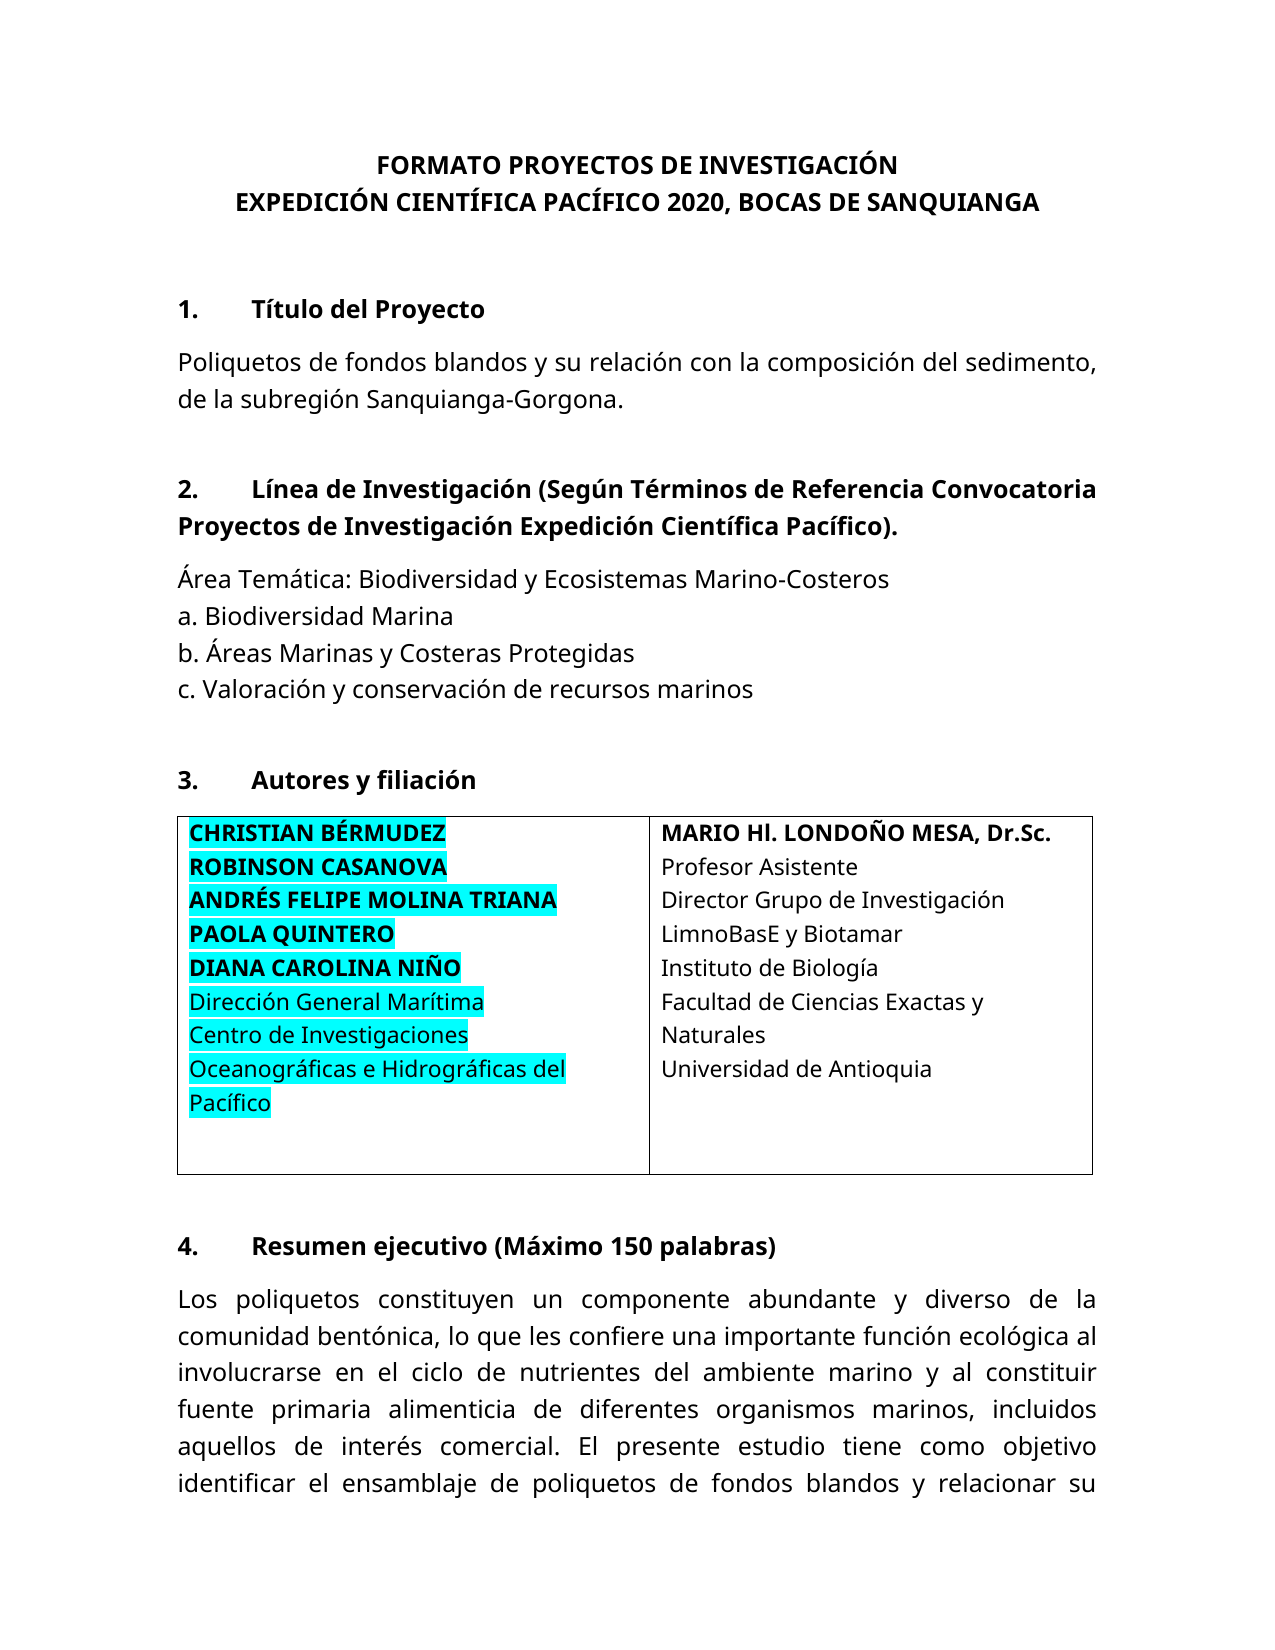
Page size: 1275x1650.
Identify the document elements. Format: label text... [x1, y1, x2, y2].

subtitle EXPEDICIÓN CIENTÍFICA PACÍFICO 2020, BOCAS DE SANQUIANGA [177, 184, 1098, 218]
subtitle FORMATO PROYECTOS DE INVESTIGACIÓN [177, 148, 1098, 182]
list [177, 1282, 1098, 1499]
subtitle Línea de Investigación (Según Términos de Referencia Convocatoria Proyectos de Investigación Expedición Científica Pacífico). [177, 472, 1098, 542]
table_header MARIO Hl. LONDOÑO MESA, Dr.Sc. Profesor Asistente Director Grupo de Investigación LimnoBasE y Biotamar Instituto de Biología Facultad de Ciencias Exactas y Naturales Universidad de Antioquia [650, 817, 1092, 1174]
subtitle Autores y filiación [177, 762, 1098, 796]
list c. Valoración y conservación de recursos marinos [177, 672, 1098, 706]
table_header CHRISTIAN BÉRMUDEZ ROBINSON CASANOVA ANDRÉS FELIPE MOLINA TRIANA PAOLA QUINTERO DIANA CAROLINA NIÑO Dirección General Marítima Centro de Investigaciones Oceanográficas e Hidrográficas del Pacífico [178, 817, 649, 1174]
list Área Temática: Biodiversidad y Ecosistemas Marino-Costeros [177, 562, 1098, 596]
list a. Biodiversidad Marina [177, 599, 1098, 633]
subtitle Título del Proyecto [177, 291, 1098, 325]
list b. Áreas Marinas y Costeras Protegidas [177, 635, 1098, 669]
list Poliquetos de fondos blandos y su relación con la composición del sedimento, de la subregión Sanquianga-Gorgona. [177, 345, 1098, 416]
subtitle Resumen ejecutivo (Máximo 150 palabras) [177, 1228, 1098, 1262]
